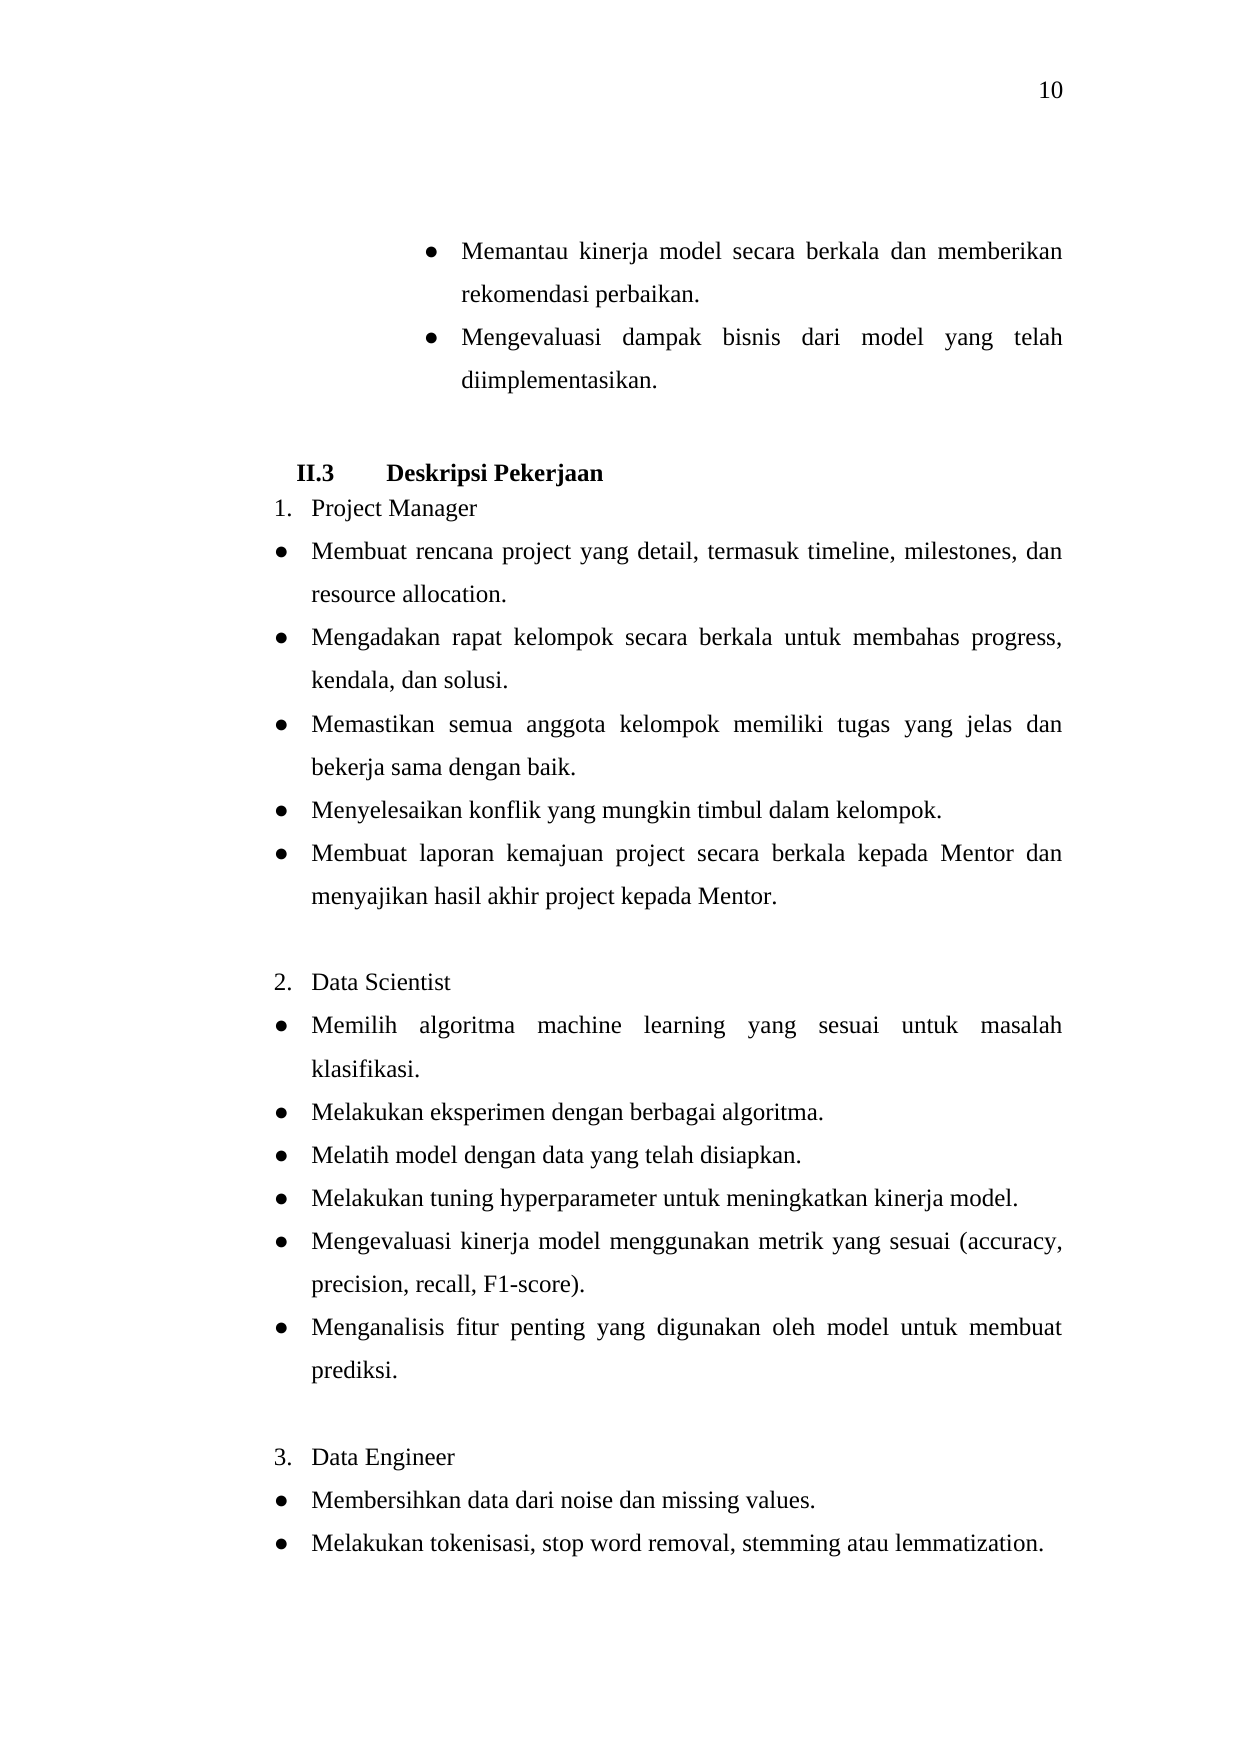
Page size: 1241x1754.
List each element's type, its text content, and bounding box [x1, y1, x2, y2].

list Memantau kinerja model secara berkala dan memberikan rekomendasi perbaikan. [424, 236, 1063, 308]
list Menyelesaikan konflik yang mungkin timbul dalam kelompok. [274, 795, 1063, 824]
list Melakukan tuning hyperparameter untuk meningkatkan kinerja model. [274, 1183, 1063, 1212]
list Mengevaluasi dampak bisnis dari model yang telah diimplementasikan. [424, 322, 1063, 394]
subtitle Deskripsi Pekerjaan [296, 458, 1063, 487]
list Mengadakan rapat kelompok secara berkala untuk membahas progress, kendala, dan solusi. [274, 622, 1063, 694]
list Membuat rencana project yang detail, termasuk timeline, milestones, dan resource allocation. [274, 536, 1063, 608]
list Project Manager [274, 493, 1063, 522]
list Data Scientist [274, 967, 1063, 996]
list Melakukan eksperimen dengan berbagai algoritma. [274, 1097, 1063, 1126]
list Membuat laporan kemajuan project secara berkala kepada Mentor dan menyajikan hasil akhir project kepada Mentor. [274, 838, 1063, 910]
list Data Engineer [274, 1442, 1063, 1471]
list Memilih algoritma machine learning yang sesuai untuk masalah klasifikasi. [274, 1011, 1063, 1082]
list Melatih model dengan data yang telah disiapkan. [274, 1140, 1063, 1169]
list Membersihkan data dari noise dan missing values. [274, 1485, 1063, 1514]
list Mengevaluasi kinerja model menggunakan metrik yang sesuai (accuracy, precision, recall, F1-score). [274, 1226, 1063, 1298]
list Melakukan tokenisasi, stop word removal, stemming atau lemmatization. [274, 1528, 1063, 1557]
list Menganalisis fitur penting yang digunakan oleh model untuk membuat prediksi. [274, 1312, 1063, 1384]
list Memastikan semua anggota kelompok memiliki tugas yang jelas dan bekerja sama dengan baik. [274, 709, 1063, 781]
